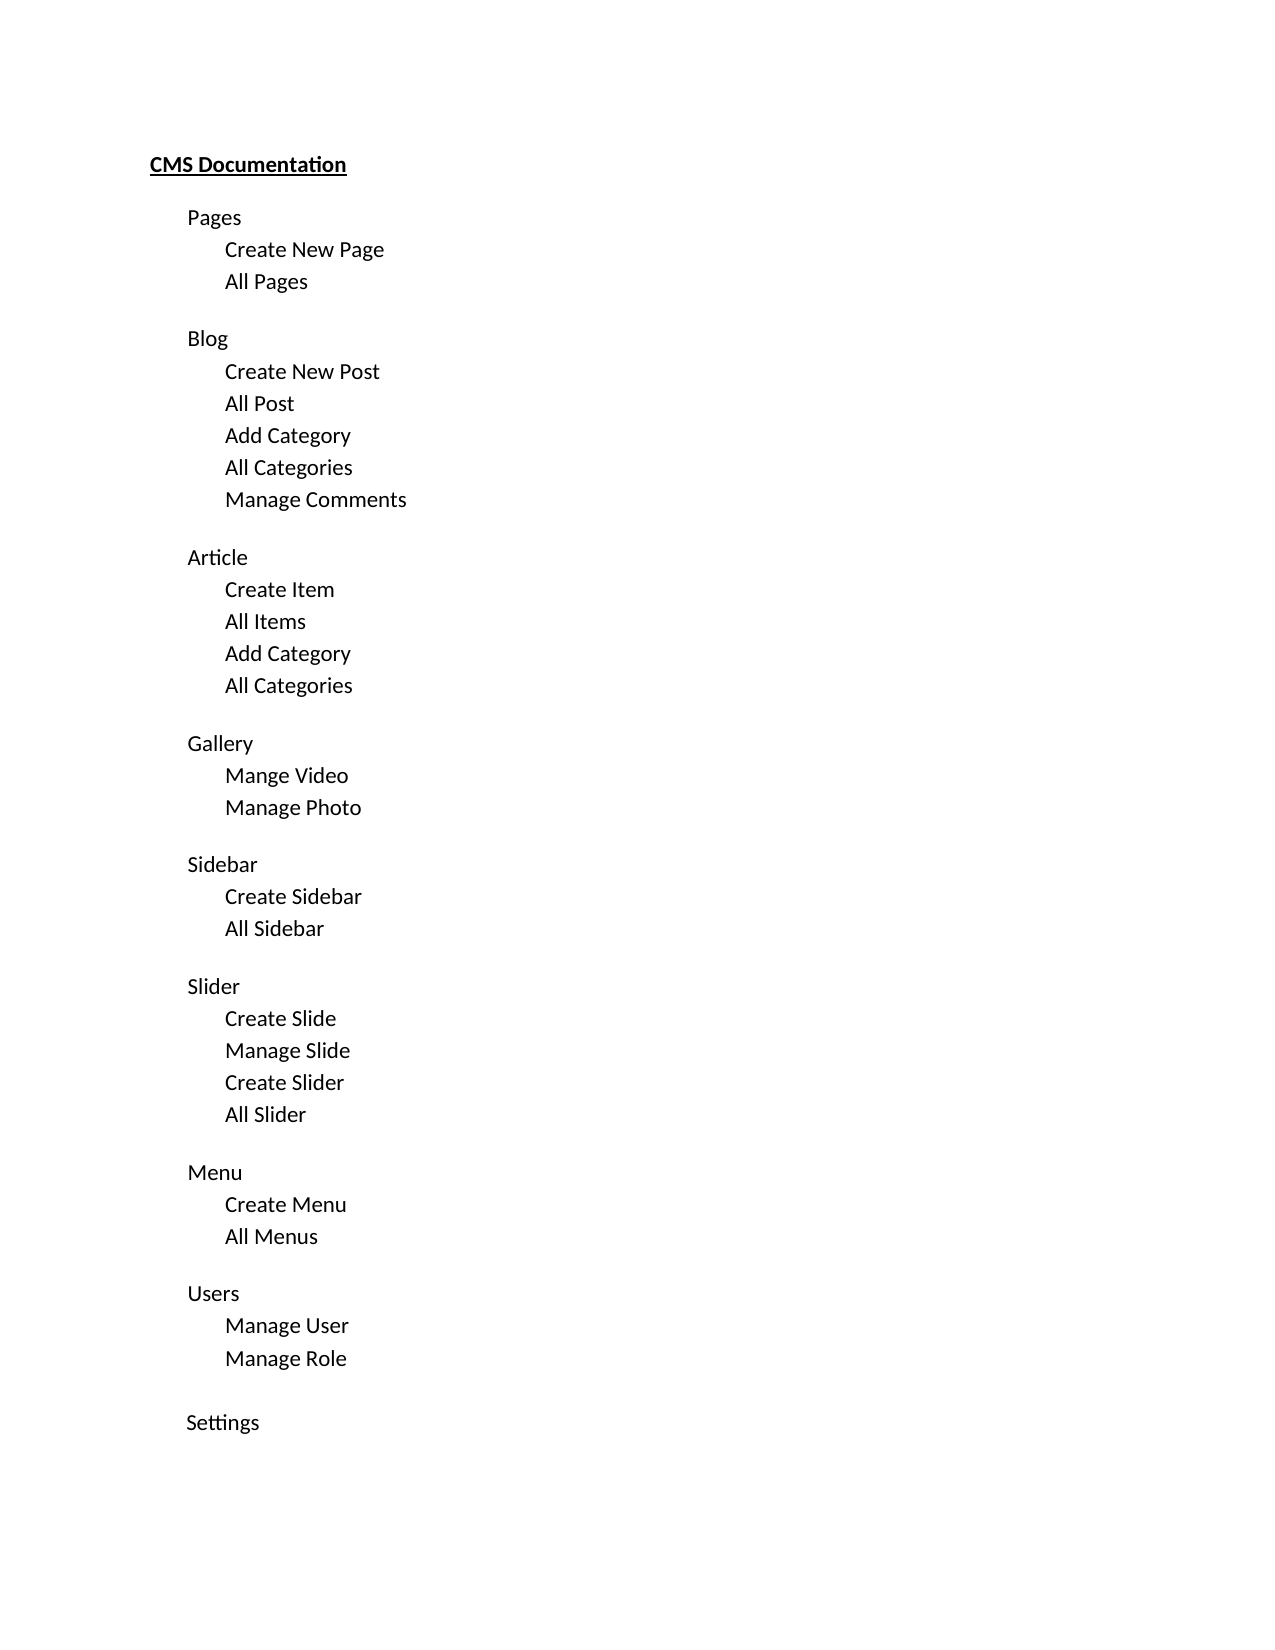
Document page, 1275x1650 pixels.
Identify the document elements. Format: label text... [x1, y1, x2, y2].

text Manage Slide [225, 1036, 1125, 1064]
text Article [187, 543, 1125, 571]
text Add Category [225, 639, 1125, 667]
text Sidebar [187, 850, 1125, 878]
text CMS Documentation [150, 150, 1125, 178]
text Mange Video [225, 761, 1125, 789]
text All Pages [225, 267, 1125, 295]
text All Post [225, 389, 1125, 417]
text Manage User [225, 1311, 1125, 1339]
text Create Sidebar [225, 882, 1125, 910]
text Gallery [187, 729, 1125, 757]
text Create Item [225, 575, 1125, 603]
text Add Category [225, 421, 1125, 449]
text Manage Photo [225, 793, 1125, 821]
text All Categories [225, 671, 1125, 699]
text Users [187, 1279, 1125, 1307]
text All Items [225, 607, 1125, 635]
text Create Menu [225, 1190, 1125, 1218]
text Menu [187, 1158, 1125, 1186]
text Settings [150, 1408, 1125, 1436]
text All Menus [225, 1222, 1125, 1250]
text Create Slide [225, 1004, 1125, 1032]
text All Sidebar [225, 914, 1125, 943]
text Manage Comments [225, 486, 1125, 513]
text Blog [187, 324, 1125, 353]
text Slider [187, 972, 1125, 1000]
text Create Slider [225, 1068, 1125, 1096]
text Pages [187, 203, 1125, 231]
text All Categories [225, 453, 1125, 481]
text Create New Post [225, 357, 1125, 385]
text All Slider [225, 1101, 1125, 1128]
text Create New Page [225, 235, 1125, 263]
text Manage Role [225, 1344, 1125, 1372]
